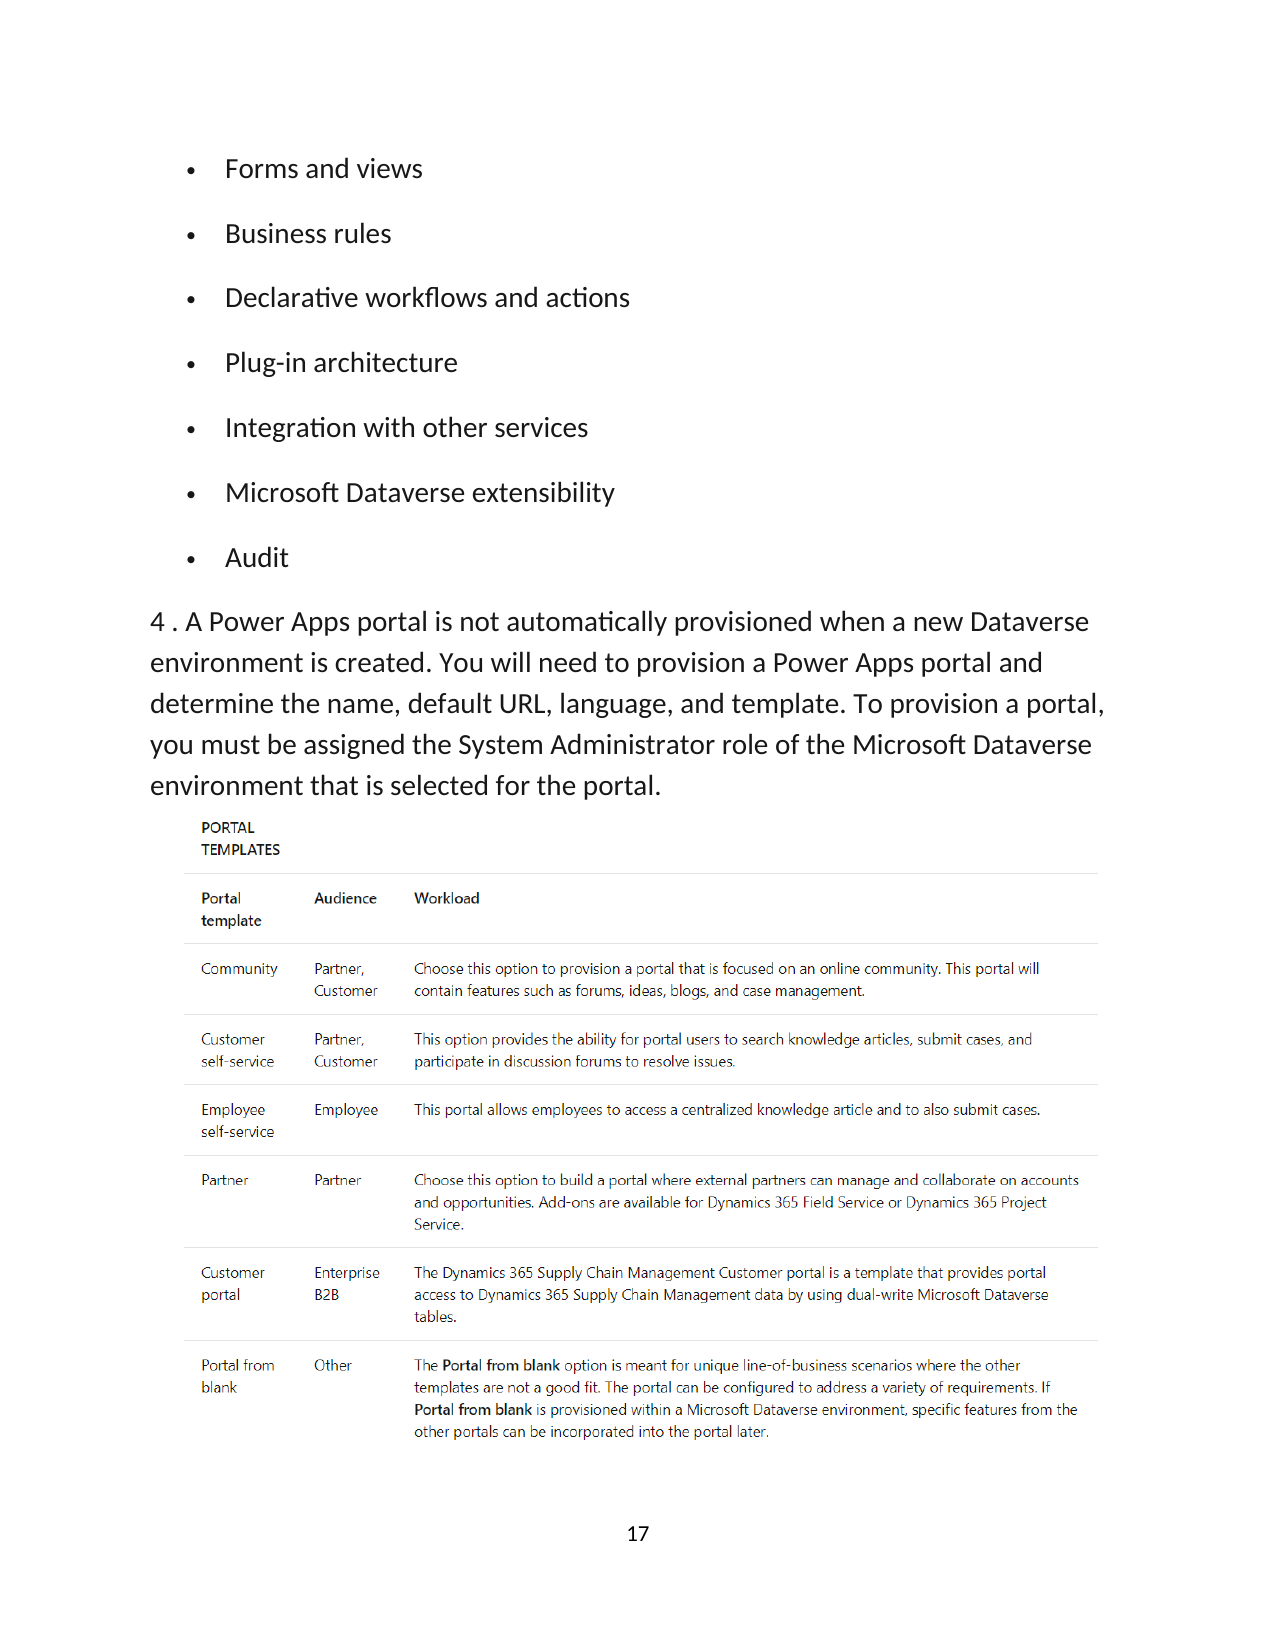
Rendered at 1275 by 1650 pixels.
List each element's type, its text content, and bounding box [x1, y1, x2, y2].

picture [150, 808, 1125, 1483]
list Forms and views [187, 150, 1125, 186]
list Business rules [187, 215, 1125, 250]
list Plug-in architecture [187, 344, 1125, 380]
list Microsoft Dataverse extensibility [187, 474, 1125, 509]
list Audit [187, 539, 1125, 574]
text 4 . A Power Apps portal is not automatically provisioned when a new Dataverse environment is created. You will need to provision a Power Apps portal and determine the name, default URL, language, and template. To provision a portal, you must be assigned the System Administrator role of the Microsoft Dataverse environment that is selected for the portal. [150, 603, 1125, 803]
list Integration with other services [187, 409, 1125, 445]
list Declarative workflows and actions [187, 279, 1125, 315]
